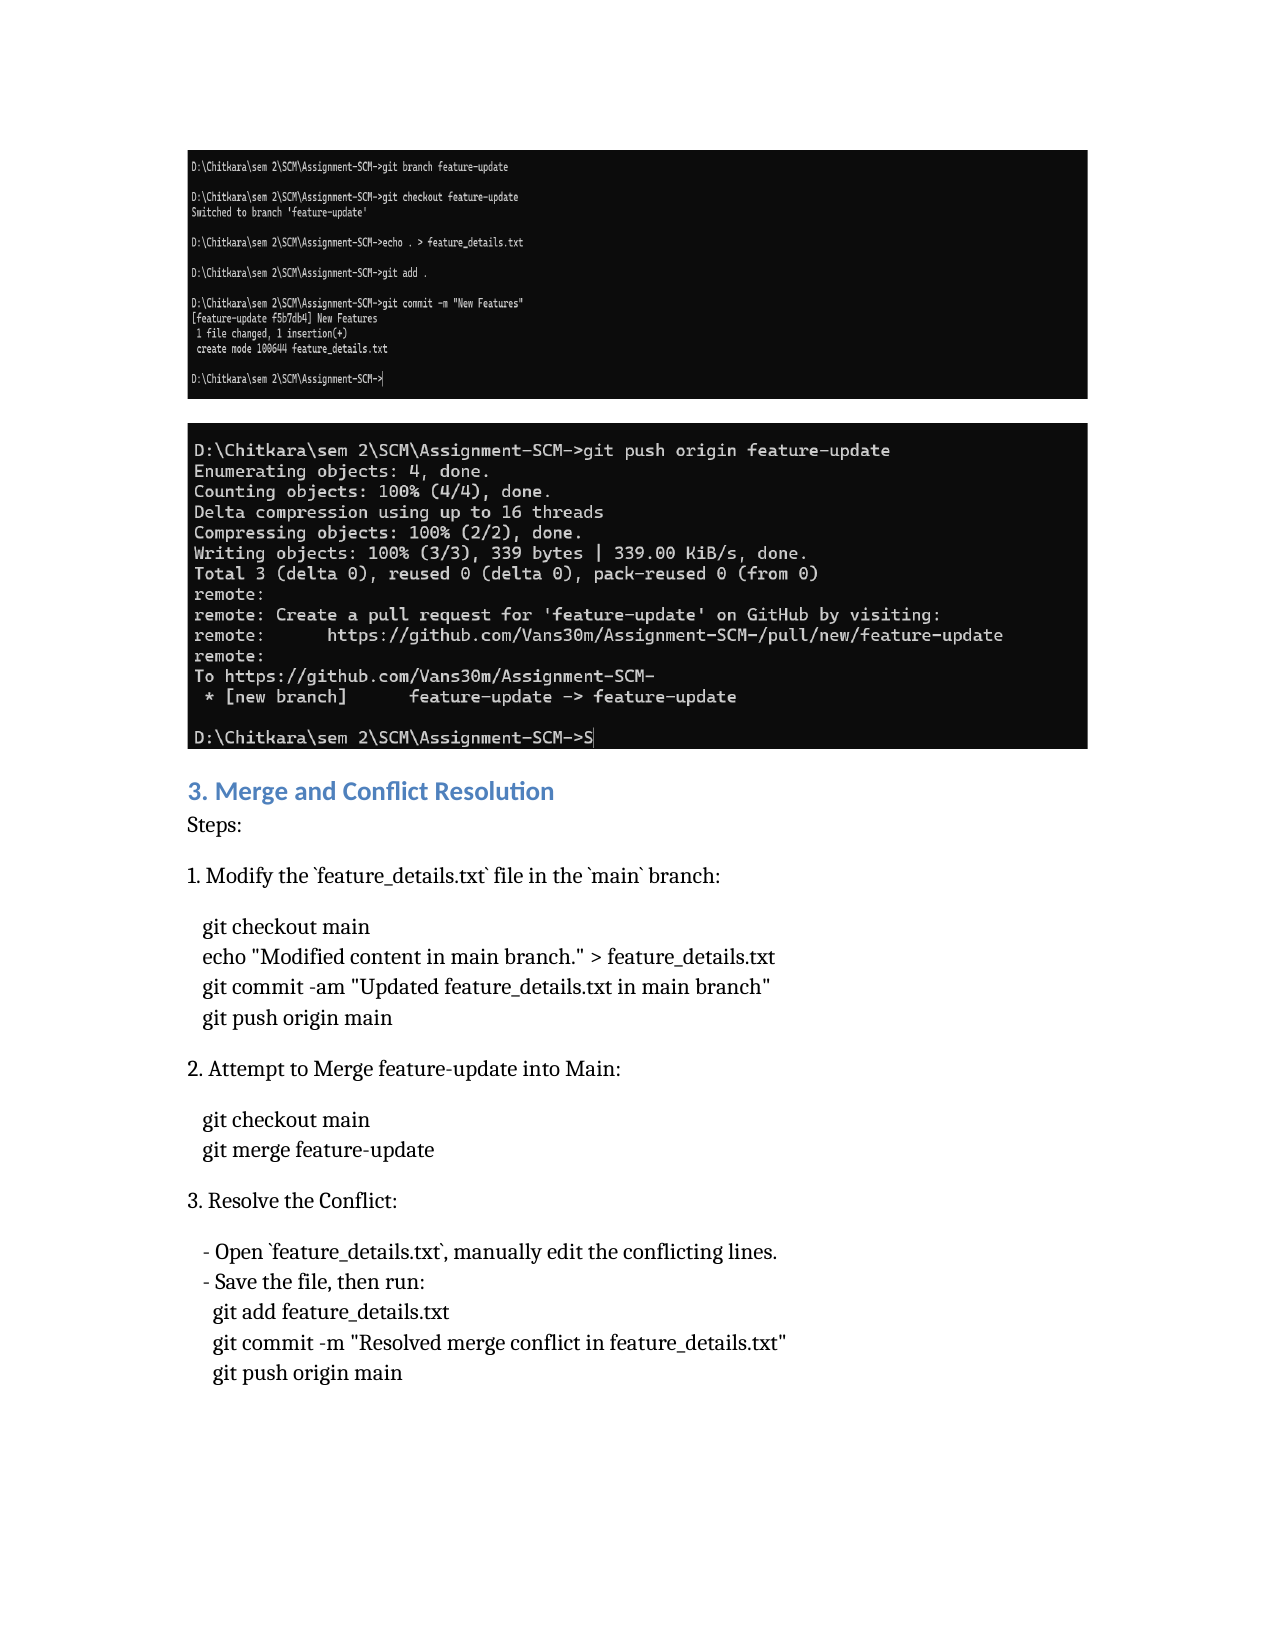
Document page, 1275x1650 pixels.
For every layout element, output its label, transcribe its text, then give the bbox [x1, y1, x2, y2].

text - Open `feature_details.txt`, manually edit the conflicting lines. - Save the file, then run: git add feature_details.txt git commit -m "Resolved merge conflict in feature_details.txt" git push origin main [187, 1239, 1087, 1386]
picture [187, 150, 1088, 399]
text 1. Modify the `feature_details.txt` file in the `main` branch: [187, 863, 1087, 889]
text git checkout main git merge feature-update [187, 1106, 1087, 1163]
text Steps: [187, 812, 1087, 838]
picture [187, 423, 1088, 749]
text git checkout main echo "Modified content in main branch." > feature_details.txt git commit -am "Updated feature_details.txt in main branch" git push origin main [187, 914, 1087, 1031]
text 2. Attempt to Merge feature-update into Main: [187, 1055, 1087, 1082]
text 3. Resolve the Conflict: [187, 1188, 1087, 1214]
subtitle 3. Merge and Conflict Resolution [187, 774, 1087, 807]
